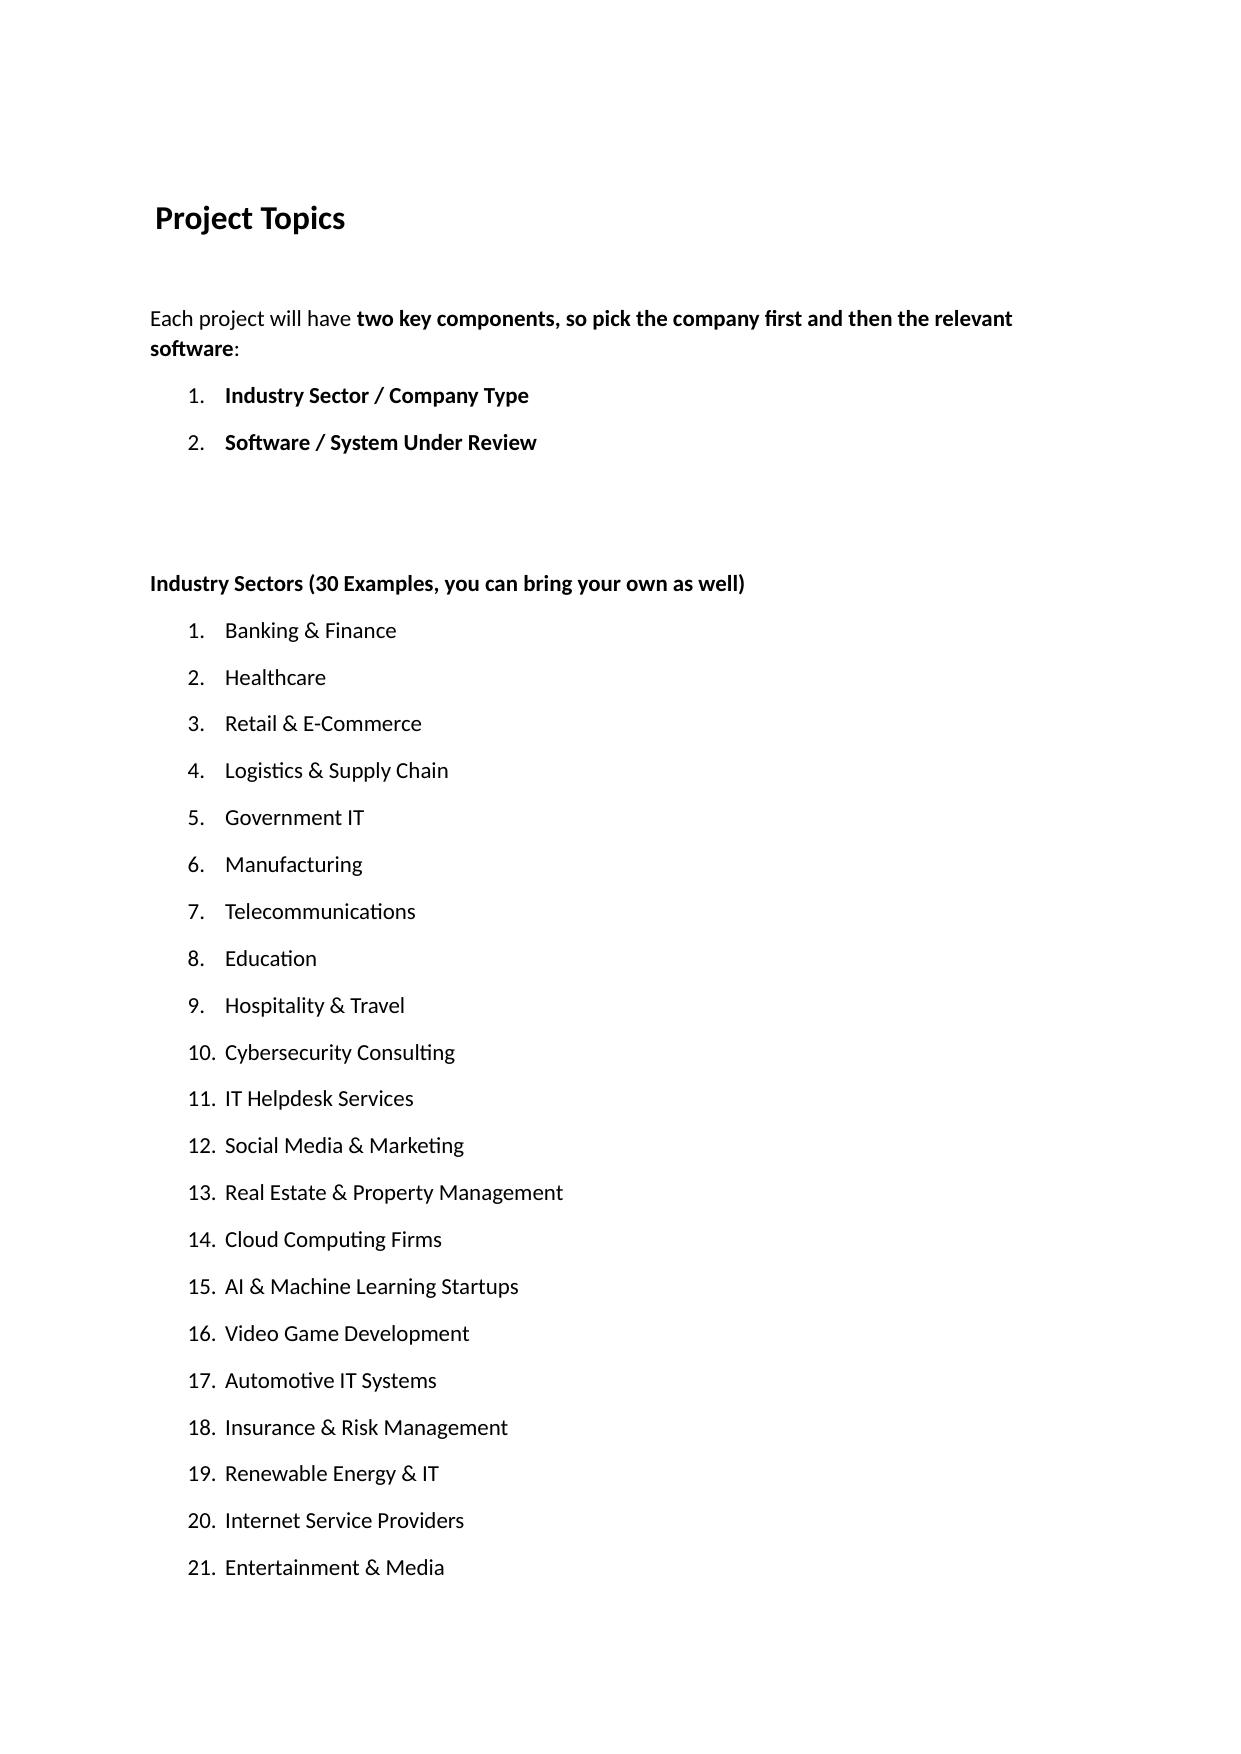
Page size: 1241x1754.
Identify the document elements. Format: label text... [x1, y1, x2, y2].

list Internet Service Providers [187, 1506, 1090, 1534]
list Manufacturing [187, 850, 1090, 878]
list Real Estate & Property Management [187, 1178, 1090, 1206]
text Project Topics [150, 197, 1090, 238]
list Renewable Energy & IT [187, 1459, 1090, 1488]
list Software / System Under Review [187, 428, 1090, 456]
list Cybersecurity Consulting [187, 1038, 1090, 1066]
list Telecommunications [187, 897, 1090, 925]
list Hospitality & Travel [187, 991, 1090, 1019]
text Each project will have two key components, so pick the company first and then the relevant software: [150, 304, 1090, 363]
list Banking & Finance [187, 616, 1090, 644]
list Video Game Development [187, 1319, 1090, 1347]
list Social Media & Marketing [187, 1131, 1090, 1159]
list Entertainment & Media [187, 1553, 1090, 1581]
list IT Helpdesk Services [187, 1084, 1090, 1113]
list AI & Machine Learning Startups [187, 1272, 1090, 1300]
list Education [187, 944, 1090, 972]
list Government IT [187, 803, 1090, 831]
list Logistics & Supply Chain [187, 756, 1090, 784]
list Cloud Computing Firms [187, 1225, 1090, 1253]
list Retail & E-Commerce [187, 709, 1090, 738]
list Insurance & Risk Management [187, 1413, 1090, 1441]
list Industry Sector / Company Type [187, 381, 1090, 409]
list Healthcare [187, 663, 1090, 691]
list Automotive IT Systems [187, 1366, 1090, 1394]
text Industry Sectors (30 Examples, you can bring your own as well) [150, 569, 1090, 597]
